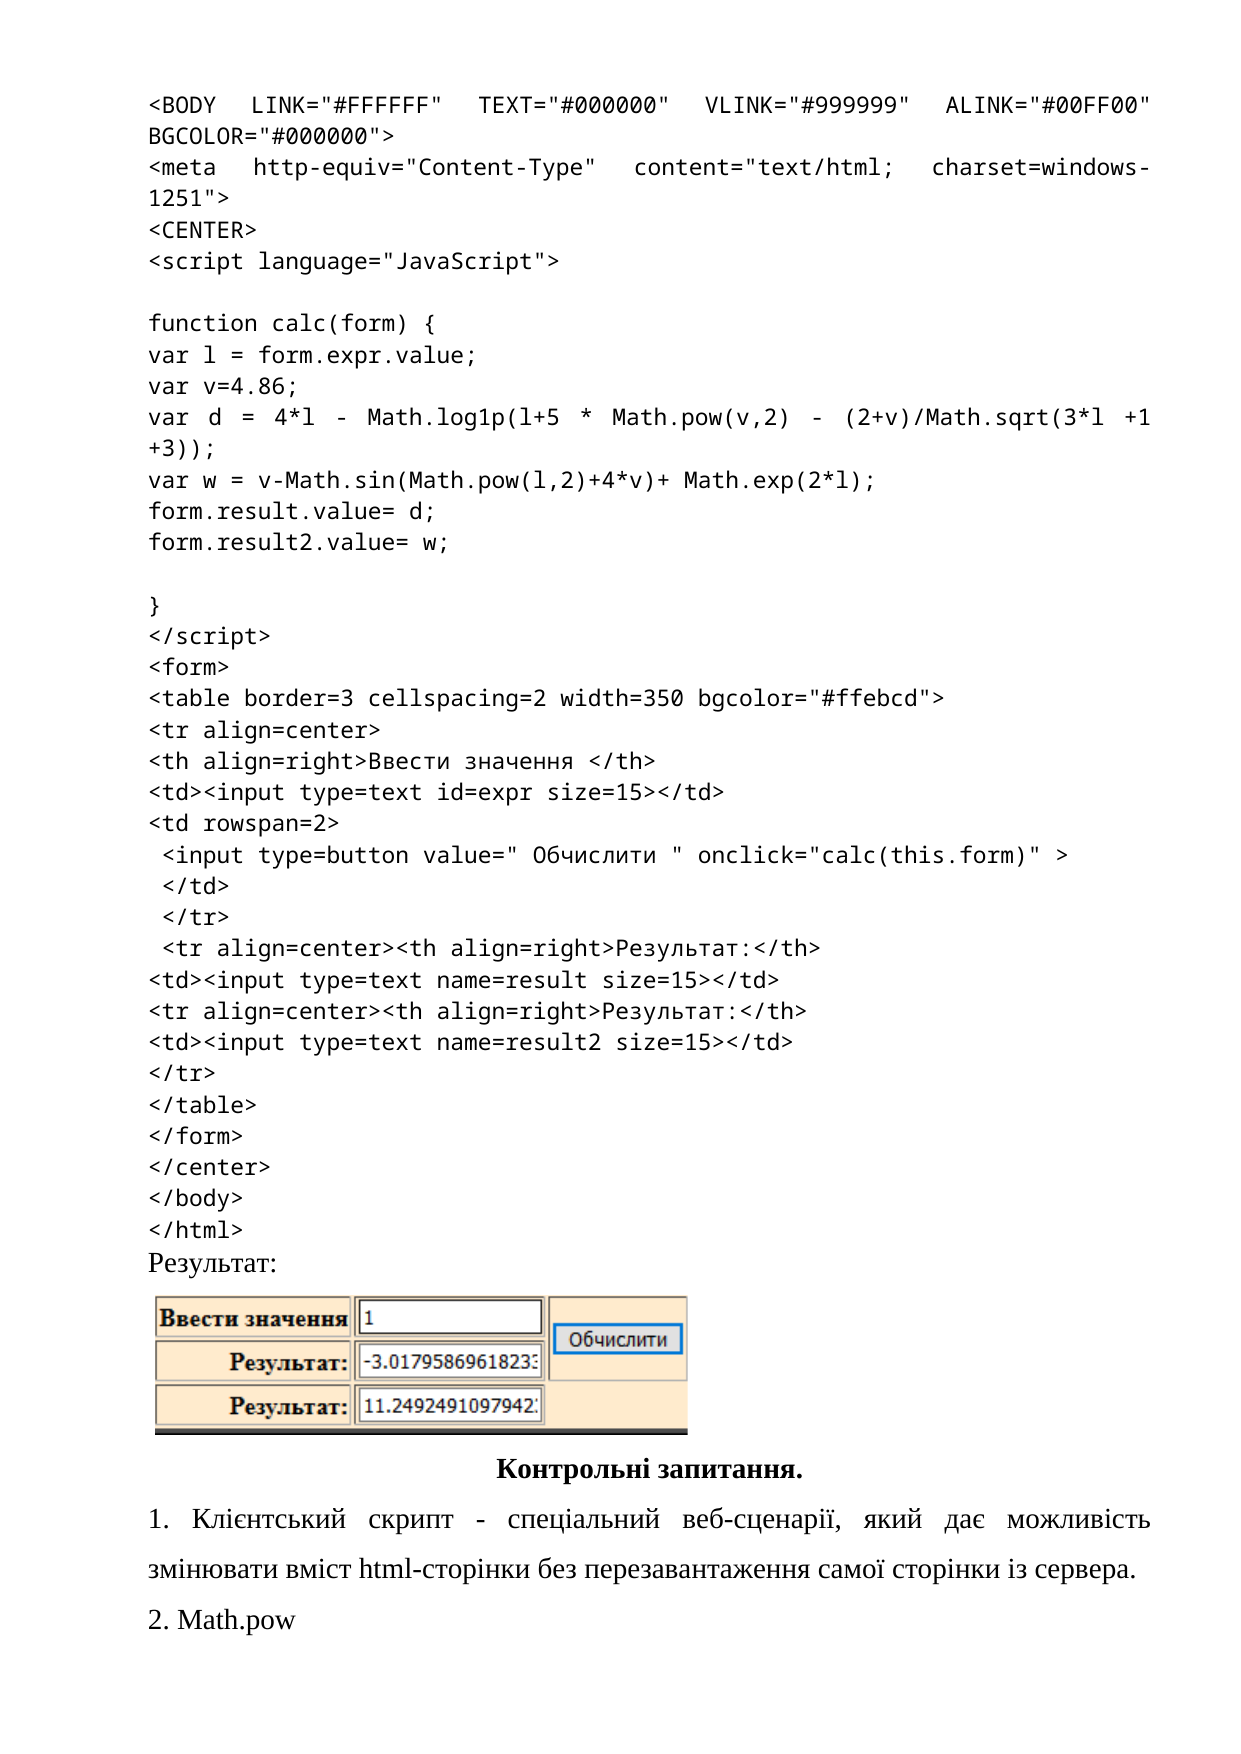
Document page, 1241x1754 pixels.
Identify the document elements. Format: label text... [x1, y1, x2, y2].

text </tr> [148, 1057, 1152, 1088]
text <table border=3 cellspacing=2 width=350 bgcolor="#ffebcd"> [148, 682, 1152, 713]
text Результат: [148, 1245, 1152, 1278]
text <td><input type=text name=result2 size=15></td> [148, 1026, 1152, 1057]
text <form> [148, 651, 1152, 682]
text var l = form.expr.value; [148, 338, 1152, 370]
text </script> [148, 620, 1152, 651]
text </body> [148, 1182, 1152, 1213]
text <BODY LINK="#FFFFFF" TEXT="#000000" VLINK="#999999" ALINK="#00FF00" BGCOLOR="#000000"> [148, 88, 1152, 151]
text <input type=button value=" Обчислити " onclick="calc(this.form)" > [148, 838, 1152, 870]
text <script language="JavaScript"> [148, 245, 1152, 276]
text <CENTER> [148, 213, 1152, 245]
text <td><input type=text name=result size=15></td> [148, 963, 1152, 995]
picture [155, 1295, 688, 1435]
text <td rowspan=2> [148, 807, 1152, 838]
text } [148, 588, 1152, 620]
list 1. Клієнтський скрипт - спеціальний веб-сценарії, який дає можливість змінювати вміст html-сторінки без перезавантаження самої сторінки із сервера. [148, 1501, 1152, 1585]
text form.result2.value= w; [148, 526, 1152, 557]
text </td> [148, 870, 1152, 901]
text var w = v-Math.sin(Math.pow(l,2)+4*v)+ Math.exp(2*l); [148, 463, 1152, 495]
text </tr> [148, 901, 1152, 932]
text var v=4.86; [148, 370, 1152, 401]
list Контрольні запитання. [148, 1451, 1152, 1484]
text <td><input type=text id=expr size=15></td> [148, 776, 1152, 807]
text </table> [148, 1088, 1152, 1120]
list 2. Math.pow [148, 1602, 1152, 1635]
text <th align=right>Ввести значення </th> [148, 745, 1152, 776]
text </center> [148, 1151, 1152, 1182]
text <tr align=center><th align=right>Результат:</th> [148, 932, 1152, 963]
text </form> [148, 1120, 1152, 1151]
text </html> [148, 1213, 1152, 1245]
text <meta http-equiv="Content-Type" content="text/html; charset=windows-1251"> [148, 151, 1152, 213]
text <tr align=center> [148, 713, 1152, 745]
text function calc(form) { [148, 307, 1152, 338]
text <tr align=center><th align=right>Результат:</th> [148, 995, 1152, 1026]
text form.result.value= d; [148, 495, 1152, 526]
text var d = 4*l - Math.log1p(l+5 * Math.pow(v,2) - (2+v)/Math.sqrt(3*l +1 +3)); [148, 401, 1152, 463]
